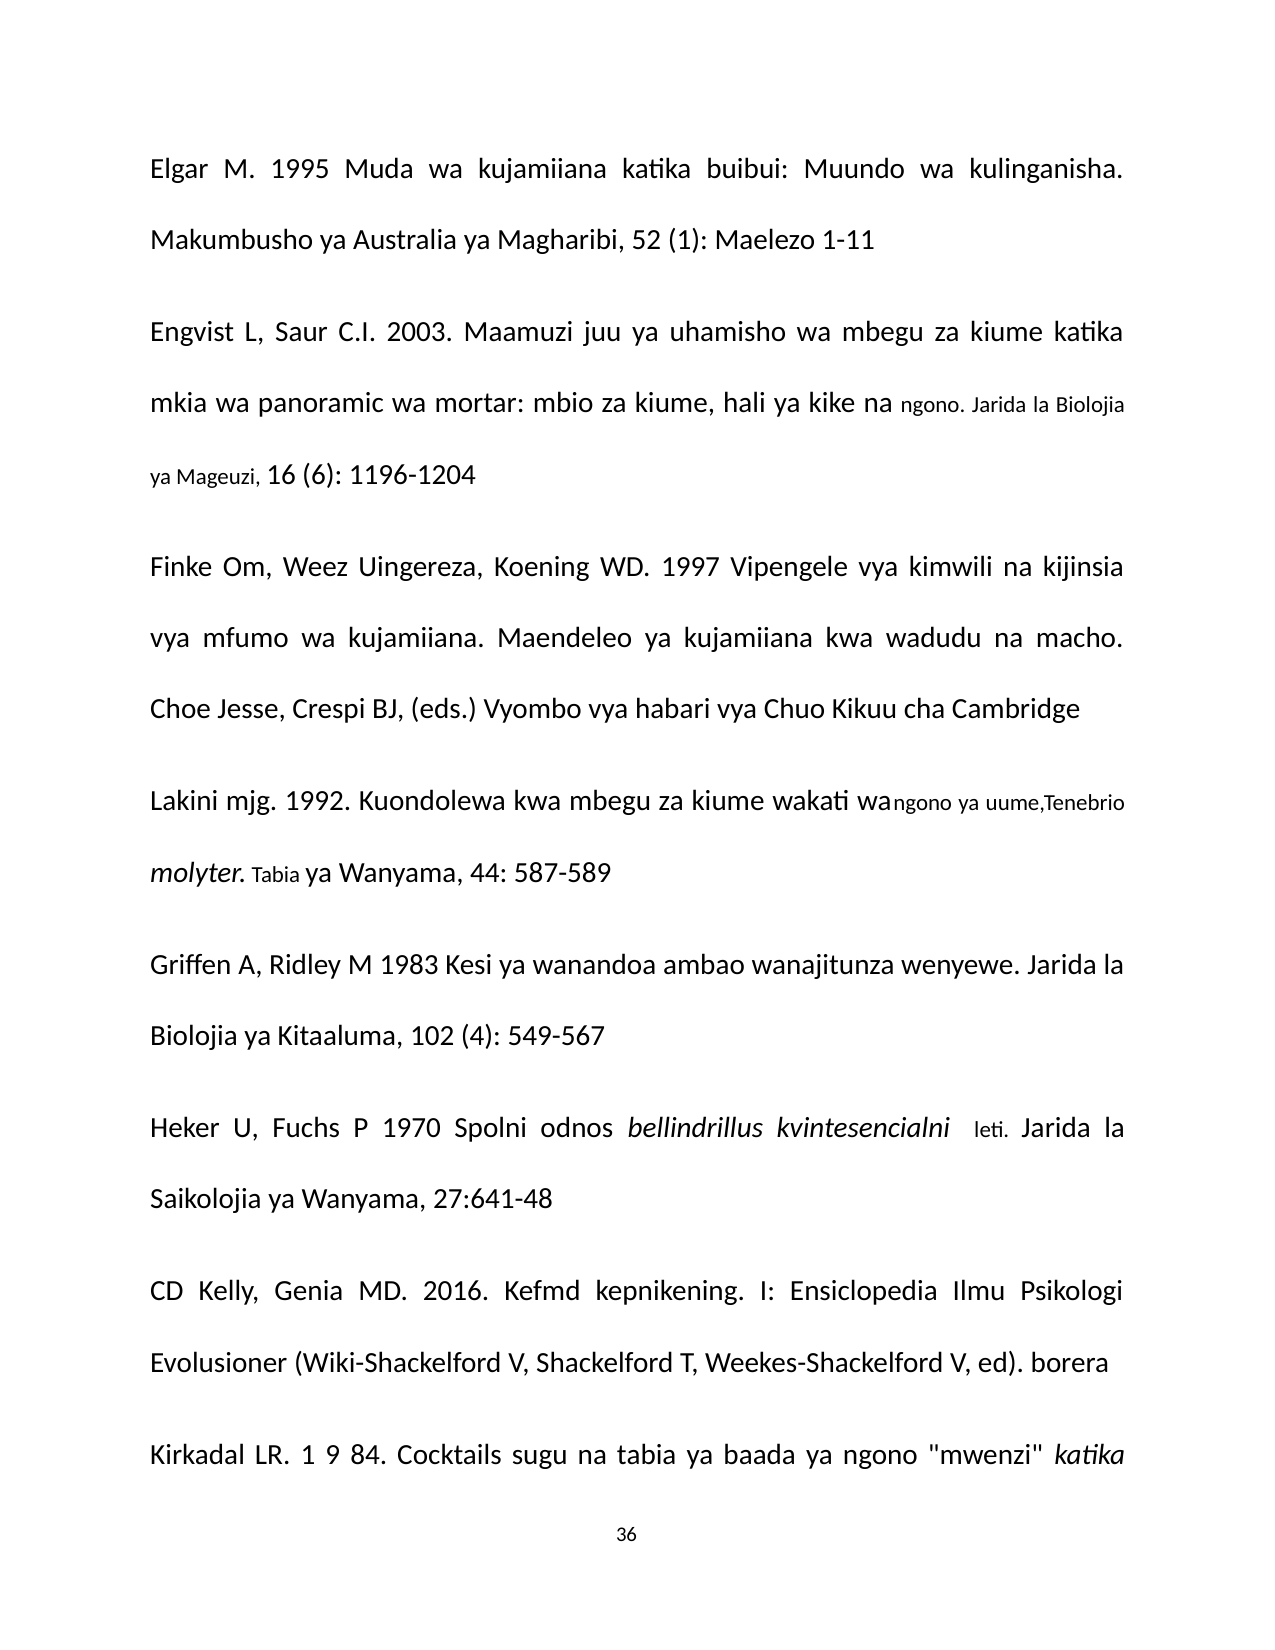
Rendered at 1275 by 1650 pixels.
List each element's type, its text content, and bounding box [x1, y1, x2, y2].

text Engvist L, Saur C.I. 2003. Maamuzi juu ya uhamisho wa mbegu za kiume katika mkia wa panoramic wa mortar: mbio za kiume, hali ya kike na ngono. Jarida la Biolojia ya Mageuzi, 16 (6): 1196-1204 [150, 313, 1125, 491]
text Elgar M. 1995 Muda wa kujamiiana katika buibui: Muundo wa kulinganisha. Makumbusho ya Australia ya Magharibi, 52 (1): Maelezo 1-11 [150, 150, 1125, 257]
text Heker U, Fuchs P 1970 Spolni odnos bellindrillus kvintesencialni leti. Jarida la Saikolojia ya Wanyama, 27:641-48 [150, 1109, 1125, 1216]
text Lakini mjg. 1992. Kuondolewa kwa mbegu za kiume wakati wangono ya uume,Tenebrio molyter. Tabia ya Wanyama, 44: 587-589 [150, 782, 1125, 889]
text Griffen A, Ridley M 1983 Kesi ya wanandoa ambao wanajitunza wenyewe. Jarida la Biolojia ya Kitaaluma, 102 (4): 549-567 [150, 946, 1125, 1053]
text Finke Om, Weez Uingereza, Koening WD. 1997 Vipengele vya kimwili na kijinsia vya mfumo wa kujamiiana. Maendeleo ya kujamiiana kwa wadudu na macho. Choe Jesse, Crespi BJ, (eds.) Vyombo vya habari vya Chuo Kikuu cha Cambridge [150, 548, 1125, 726]
text CD Kelly, Genia MD. 2016. Kefmd kepnikening. I: Ensiclopedia Ilmu Psikologi Evolusioner (Wiki-Shackelford V, Shackelford T, Weekes-Shackelford V, ed). borera [150, 1272, 1125, 1379]
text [150, 1436, 1125, 1471]
